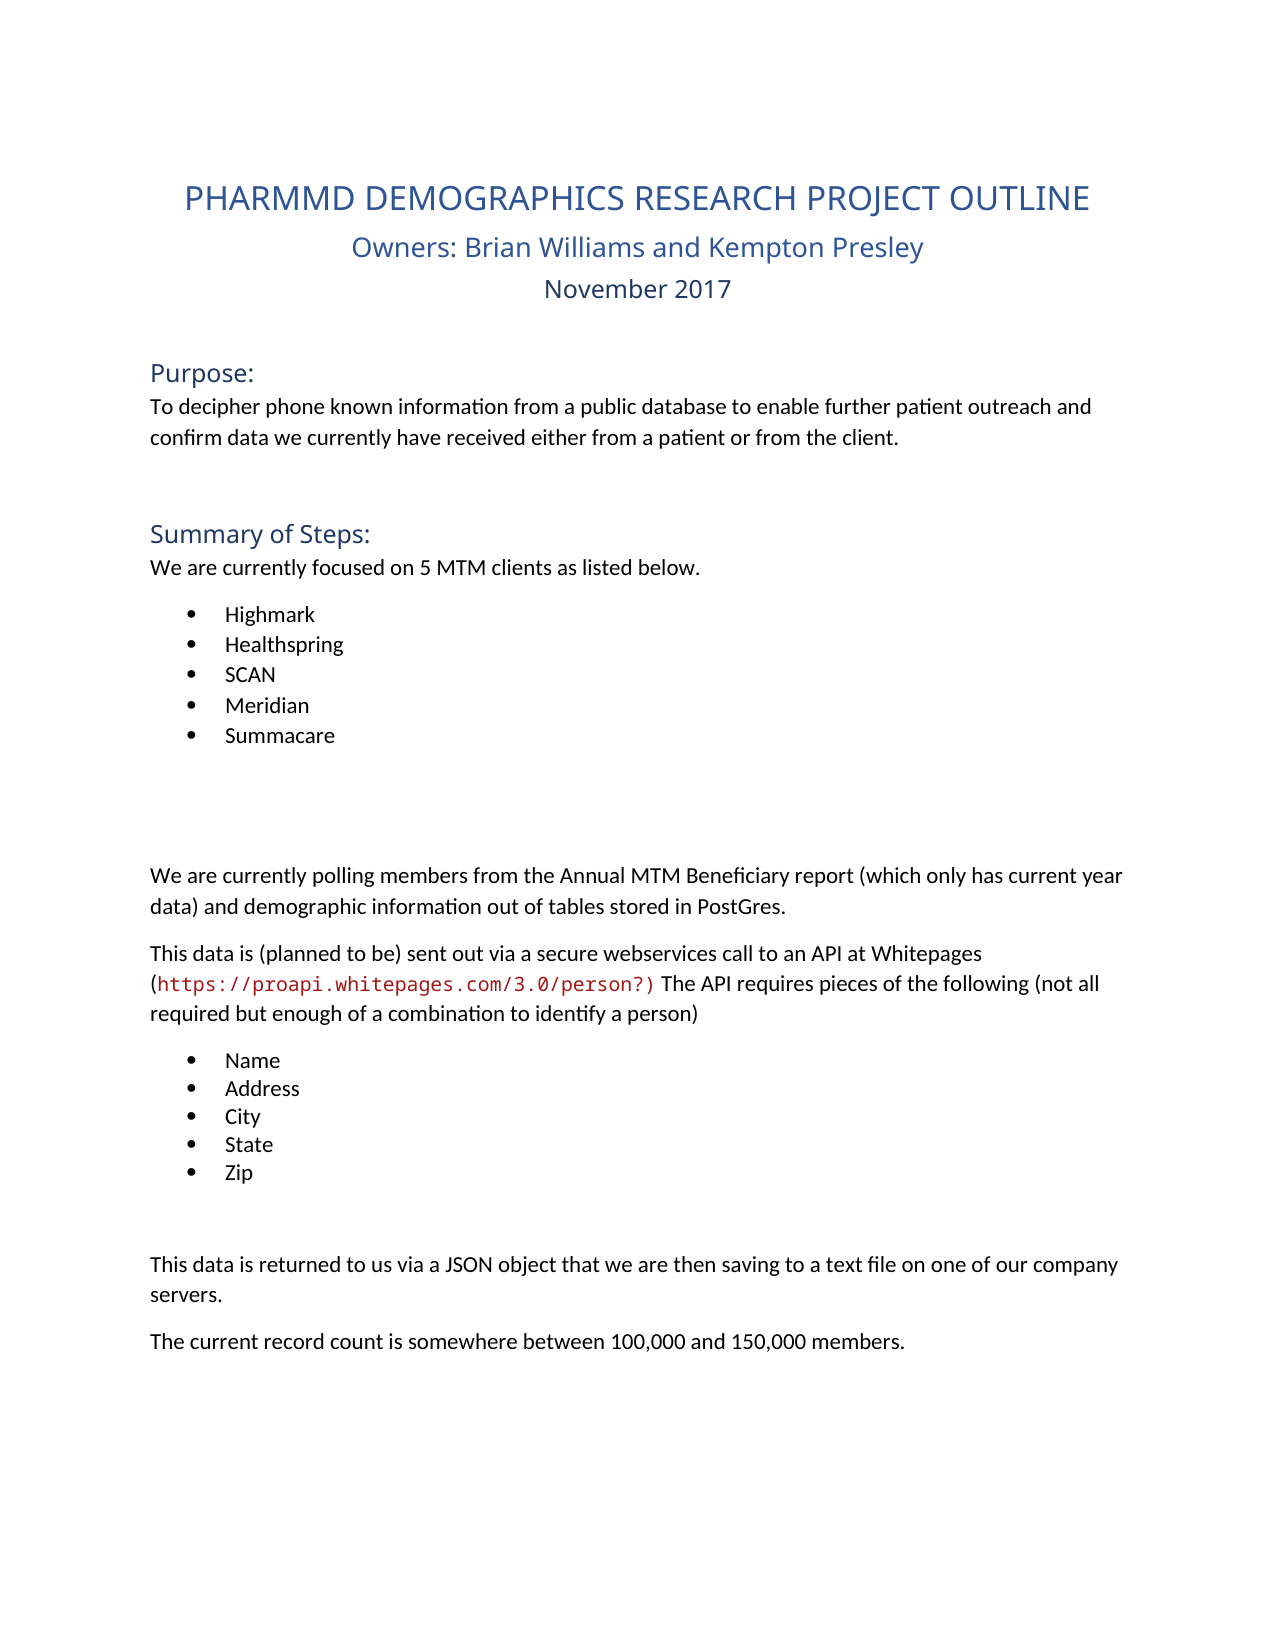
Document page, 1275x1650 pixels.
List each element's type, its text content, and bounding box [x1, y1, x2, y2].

subtitle Owners: Brian Williams and Kempton Presley [150, 228, 1125, 265]
subtitle Summary of Steps: [150, 516, 1125, 551]
list Summacare [187, 721, 1125, 749]
list Healthspring [187, 630, 1125, 658]
list Zip [187, 1158, 1125, 1186]
subtitle Purpose: [150, 356, 1125, 390]
subtitle PHARMMD DEMOGRAPHICS RESEARCH PROJECT OUTLINE [150, 175, 1125, 220]
text We are currently focused on 5 MTM clients as listed below. [150, 553, 1125, 581]
text The current record count is somewhere between 100,000 and 150,000 members. [150, 1327, 1125, 1355]
list Meridian [187, 691, 1125, 719]
list City [187, 1102, 1125, 1130]
list Highmark [187, 600, 1125, 628]
list Name [187, 1046, 1125, 1074]
text This data is (planned to be) sent out via a secure webservices call to an API at Whitepages (https://proapi.whitepages.com/3.0/person?) The API requires pieces of the following (not all required but enough of a combination to identify a person) [150, 939, 1125, 1027]
subtitle November 2017 [150, 272, 1125, 306]
list State [187, 1130, 1125, 1158]
text This data is returned to us via a JSON object that we are then saving to a text file on one of our company servers. [150, 1250, 1125, 1308]
text We are currently polling members from the Annual MTM Beneficiary report (which only has current year data) and demographic information out of tables stored in PostGres. [150, 862, 1125, 920]
list SCAN [187, 661, 1125, 688]
text To decipher phone known information from a public database to enable further patient outreach and confirm data we currently have received either from a patient or from the client. [150, 392, 1125, 451]
list Address [187, 1074, 1125, 1102]
